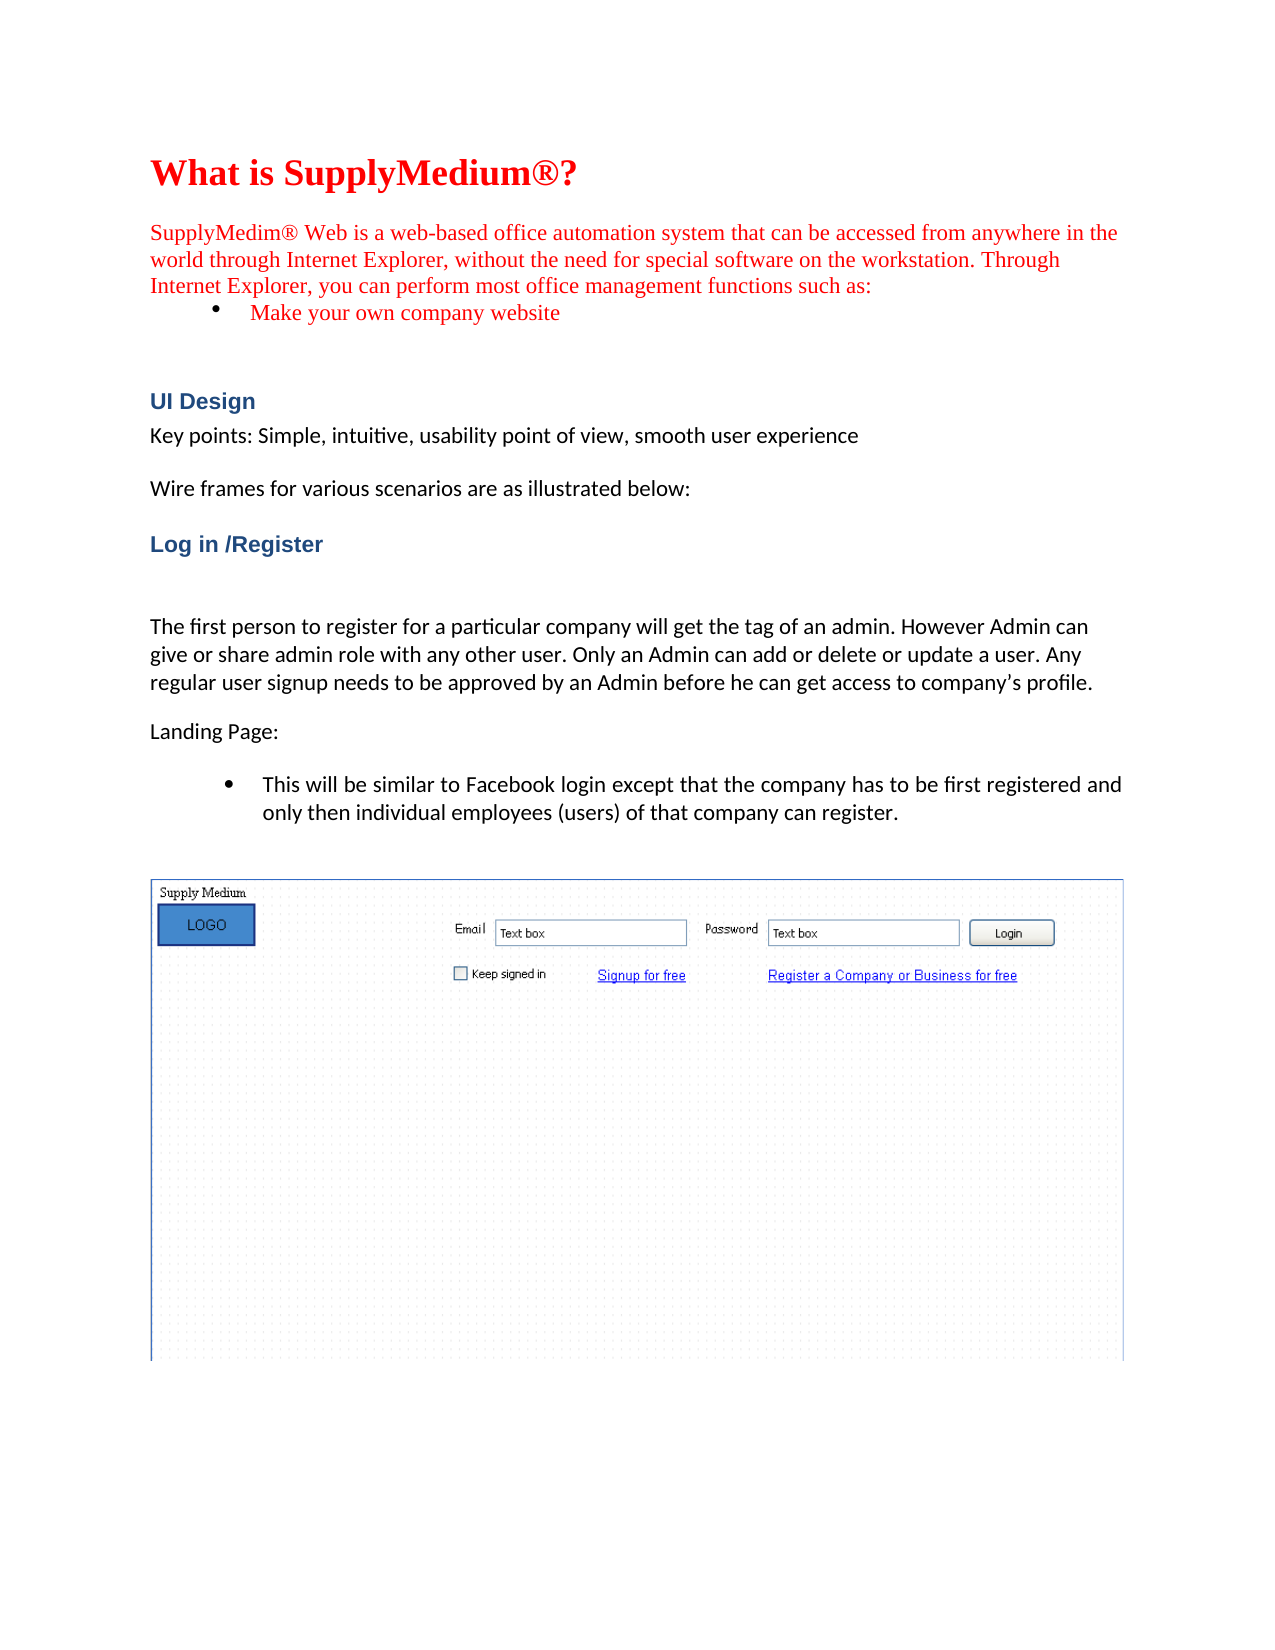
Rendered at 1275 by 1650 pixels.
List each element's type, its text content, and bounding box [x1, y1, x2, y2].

text What is SupplyMedium®? [150, 150, 1125, 193]
list Wire frames for various scenarios are as illustrated below: [150, 474, 1125, 502]
subtitle Log in /Register [150, 531, 1125, 557]
text The first person to register for a particular company will get the tag of an admin. However Admin can give or share admin role with any other user. Only an Admin can add or delete or update a user. Any regular user signup needs to be approved by an Admin before he can get access to company’s profile. [150, 612, 1125, 697]
text Key points: Simple, intuitive, usability point of view, smooth user experience [150, 421, 1125, 449]
list This will be similar to Facebook login except that the company has to be first registered and only then individual employees (users) of that company can register. [225, 770, 1125, 826]
subtitle UI Design [150, 388, 1125, 414]
list Make your own company website [212, 298, 1125, 325]
text Landing Page: [150, 717, 1125, 745]
text SupplyMedim® Web is a web-based office automation system that can be accessed from anywhere in the world through Internet Explorer, without the need for special software on the workstation. Through Internet Explorer, you can perform most office management functions such as: [150, 219, 1125, 298]
picture [150, 879, 1124, 1361]
